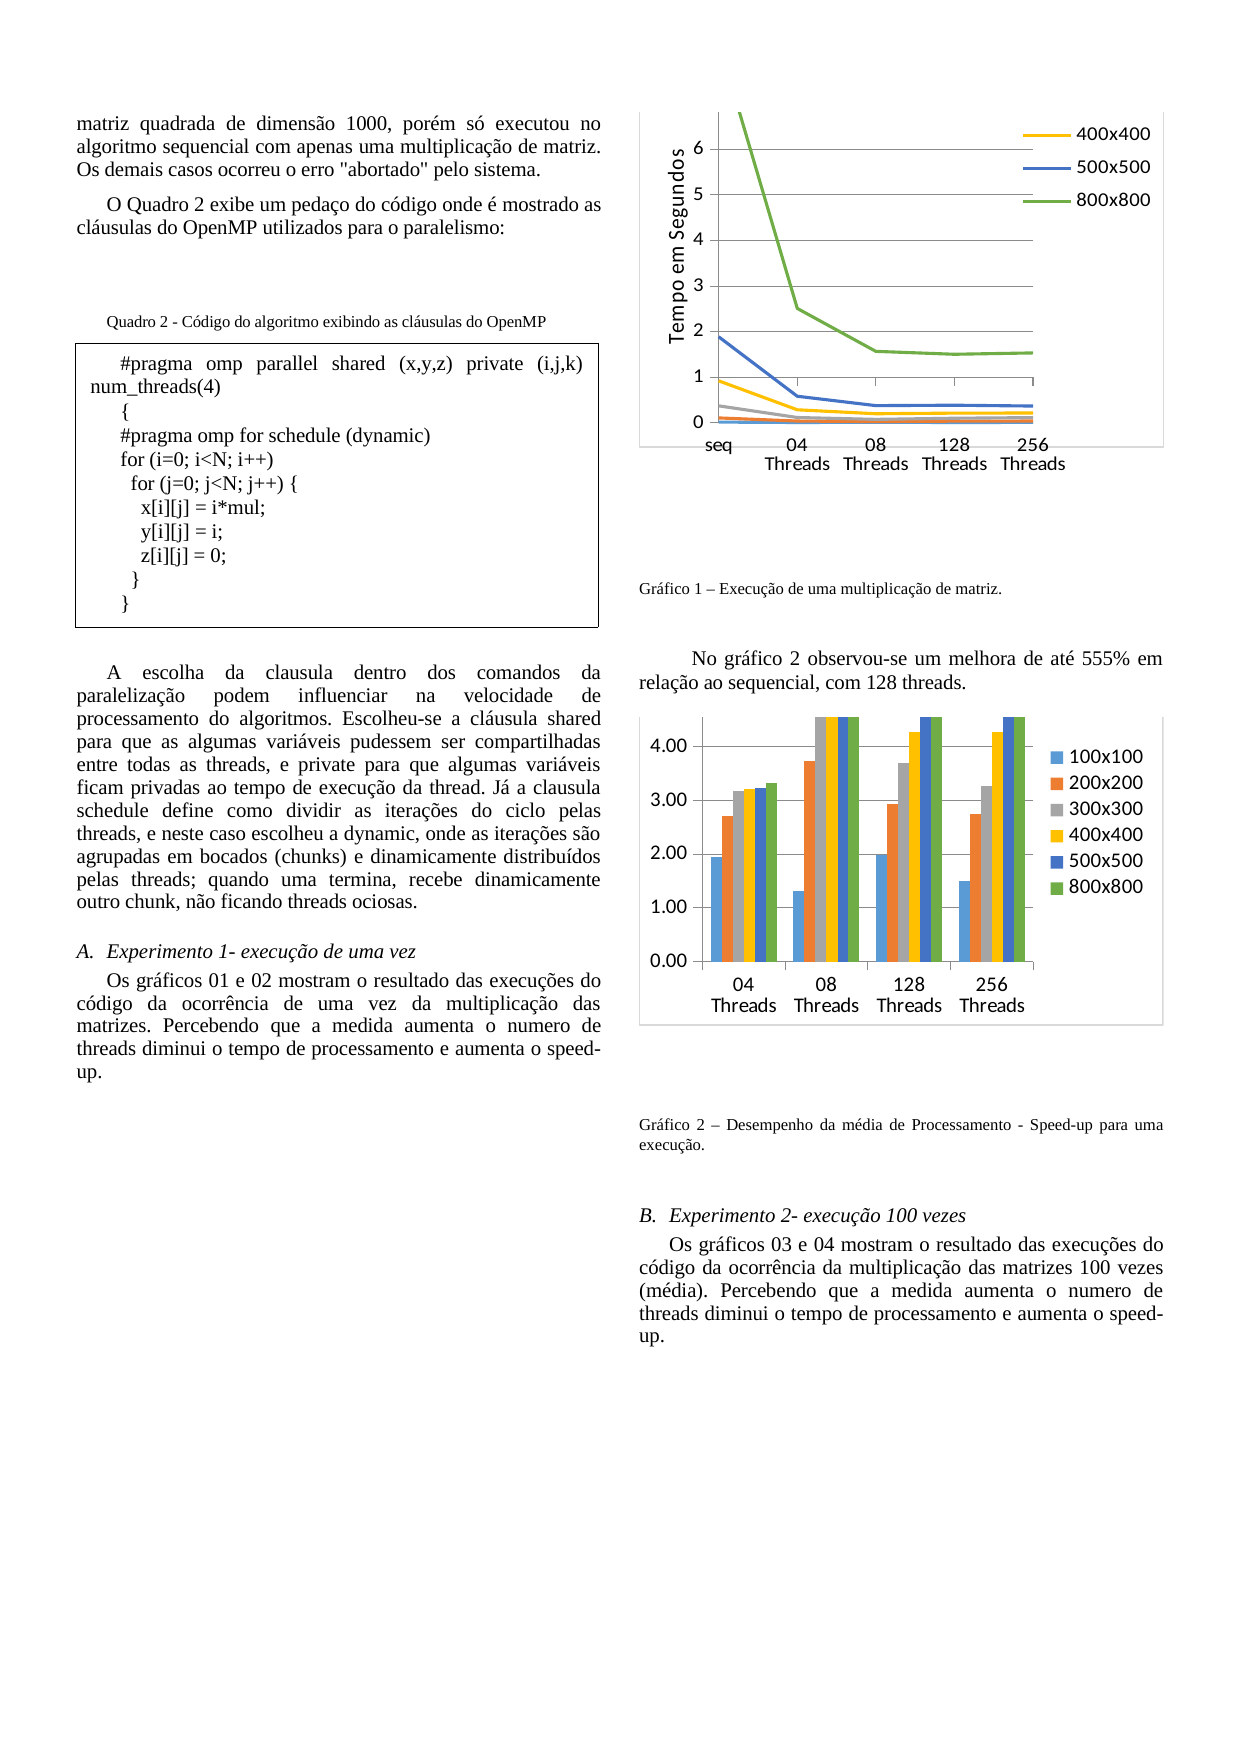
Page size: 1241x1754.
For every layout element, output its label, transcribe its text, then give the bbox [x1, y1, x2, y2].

text No gráfico 2 observou-se um melhora de até 555% em relação ao sequencial, com 128 threads. [639, 646, 1164, 694]
text Os gráficos 01 e 02 mostram o resultado das execuções do código da ocorrência de uma vez da multiplicação das matrizes. Percebendo que a medida aumenta o numero de threads diminui o tempo de processamento e aumenta o speed-up. [76, 969, 601, 1083]
subtitle Experimento 1- execução de uma vez [76, 938, 601, 963]
text O Quadro 2 exibe um pedaço do código onde é mostrado as cláusulas do OpenMP utilizados para o paralelismo: [76, 194, 601, 239]
text A escolha da clausula dentro dos comandos da paralelização podem influenciar na velocidade de processamento do algoritmos. Escolheu-se a cláusula shared para que as algumas variáveis pudessem ser compartilhadas entre todas as threads, e private para que algumas variáveis ficam privadas ao tempo de execução da thread. Já a clausula schedule define como dividir as iterações do ciclo pelas threads, e neste caso escolheu a dynamic, onde as iterações são agrupadas em bocados (chunks) e dinamicamente distribuídos pelas threads; quando uma termina, recebe dinamicamente outro chunk, não ficando threads ociosas. [76, 662, 601, 913]
text Quadro 2 - Código do algoritmo exibindo as cláusulas do OpenMP [76, 313, 601, 331]
text Os gráficos 03 e 04 mostram o resultado das execuções do código da ocorrência da multiplicação das matrizes 100 vezes (média). Percebendo que a medida aumenta o numero de threads diminui o tempo de processamento e aumenta o speed-up. [639, 1233, 1164, 1347]
text Gráfico 1 – Execução de uma multiplicação de matriz. [639, 578, 1164, 598]
subtitle Experimento 2- execução 100 vezes [639, 1203, 1164, 1227]
text Gráfico 2 – Desempenho da média de Processamento - Speed-up para uma execução. [639, 1115, 1164, 1153]
